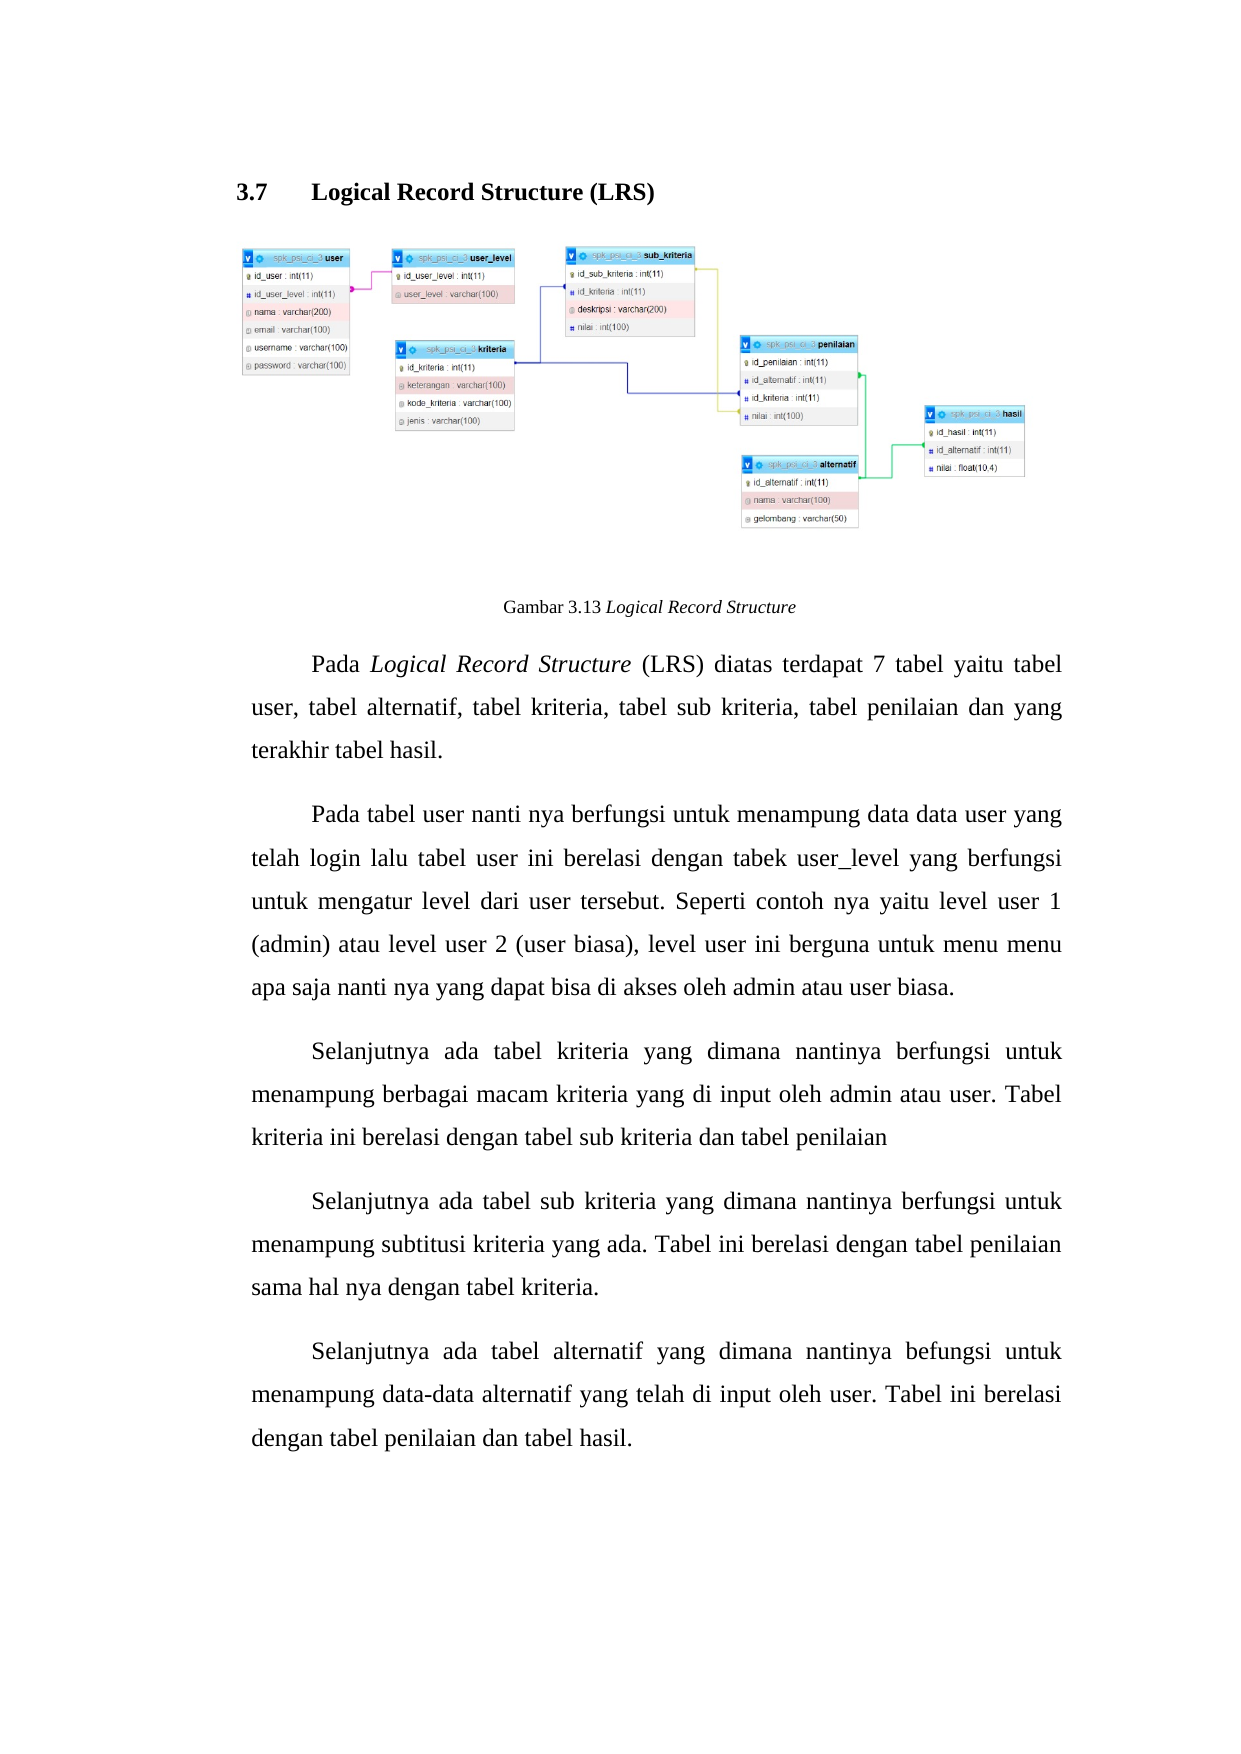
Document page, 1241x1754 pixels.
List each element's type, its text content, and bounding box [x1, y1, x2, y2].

text Gambar 3.13 Logical Record Structure [236, 596, 1063, 618]
picture [236, 210, 1064, 561]
text Selanjutnya ada tabel alternatif yang dimana nantinya befungsi untuk menampung data-data alternatif yang telah di input oleh user. Tabel ini berelasi dengan tabel penilaian dan tabel hasil. [251, 1336, 1063, 1451]
text Pada Logical Record Structure (LRS) diatas terdapat 7 tabel yaitu tabel user, tabel alternatif, tabel kriteria, tabel sub kriteria, tabel penilaian dan yang terakhir tabel hasil. [251, 649, 1063, 764]
text Selanjutnya ada tabel sub kriteria yang dimana nantinya berfungsi untuk menampung subtitusi kriteria yang ada. Tabel ini berelasi dengan tabel penilaian sama hal nya dengan tabel kriteria. [251, 1186, 1063, 1301]
text Pada tabel user nanti nya berfungsi untuk menampung data data user yang telah login lalu tabel user ini berelasi dengan tabek user_level yang berfungsi untuk mengatur level dari user tersebut. Seperti contoh nya yaitu level user 1 (admin) atau level user 2 (user biasa), level user ini berguna untuk menu menu apa saja nanti nya yang dapat bisa di akses oleh admin atau user biasa. [251, 799, 1063, 1001]
subtitle 3.7 Logical Record Structure (LRS) [236, 177, 1063, 206]
text Selanjutnya ada tabel kriteria yang dimana nantinya berfungsi untuk menampung berbagai macam kriteria yang di input oleh admin atau user. Tabel kriteria ini berelasi dengan tabel sub kriteria dan tabel penilaian [251, 1036, 1063, 1151]
